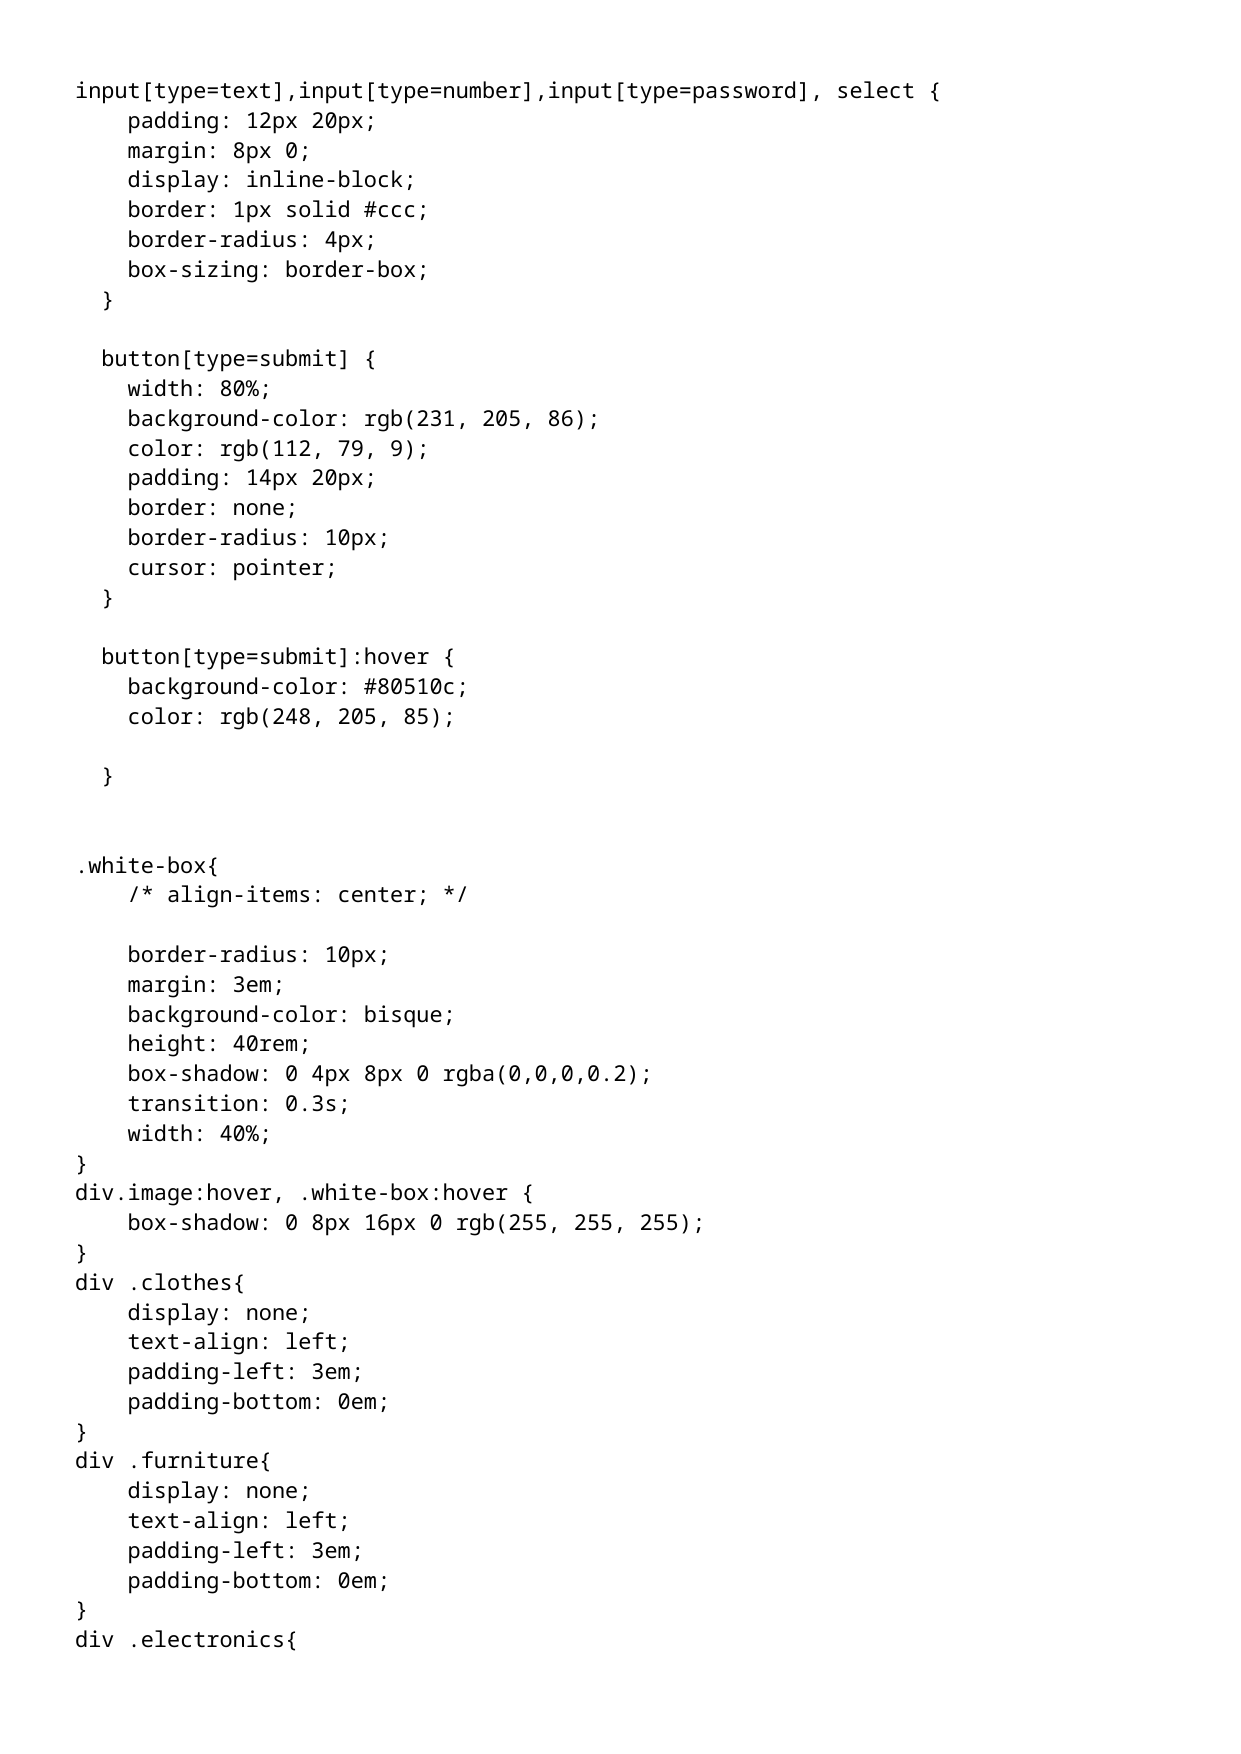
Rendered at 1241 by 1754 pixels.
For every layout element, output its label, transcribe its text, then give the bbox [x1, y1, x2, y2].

text padding-left: 3em; [75, 1356, 1165, 1386]
text } [75, 1594, 1165, 1624]
text width: 80%; [75, 373, 1165, 403]
text } [75, 1147, 1165, 1177]
text border: none; [75, 492, 1165, 522]
text color: rgb(248, 205, 85); [75, 701, 1165, 730]
text div.image:hover, .white-box:hover { [75, 1177, 1165, 1207]
text box-sizing: border-box; [75, 254, 1165, 283]
text } [75, 760, 1165, 790]
text padding-bottom: 0em; [75, 1564, 1165, 1594]
text background-color: rgb(231, 205, 86); [75, 403, 1165, 432]
text button[type=submit]:hover { [75, 641, 1165, 671]
text margin: 3em; [75, 969, 1165, 998]
text padding: 12px 20px; [75, 105, 1165, 134]
text button[type=submit] { [75, 343, 1165, 373]
text input[type=text],input[type=number],input[type=password], select { [75, 75, 1165, 105]
text width: 40%; [75, 1118, 1165, 1147]
text cursor: pointer; [75, 552, 1165, 581]
text box-shadow: 0 8px 16px 0 rgb(255, 255, 255); [75, 1207, 1165, 1237]
text box-shadow: 0 4px 8px 0 rgba(0,0,0,0.2); [75, 1058, 1165, 1088]
text div .clothes{ [75, 1267, 1165, 1296]
text transition: 0.3s; [75, 1088, 1165, 1118]
text div .electronics{ [75, 1624, 1165, 1654]
text color: rgb(112, 79, 9); [75, 432, 1165, 462]
text } [75, 581, 1165, 611]
text border-radius: 4px; [75, 224, 1165, 254]
text padding: 14px 20px; [75, 462, 1165, 492]
text border-radius: 10px; [75, 522, 1165, 552]
text margin: 8px 0; [75, 134, 1165, 164]
text height: 40rem; [75, 1028, 1165, 1058]
text text-align: left; [75, 1326, 1165, 1356]
text padding-bottom: 0em; [75, 1386, 1165, 1416]
text .white-box{ [75, 849, 1165, 879]
text border: 1px solid #ccc; [75, 194, 1165, 224]
text background-color: bisque; [75, 998, 1165, 1028]
text display: none; [75, 1475, 1165, 1505]
text } [75, 1237, 1165, 1267]
text display: inline-block; [75, 164, 1165, 194]
text background-color: #80510c; [75, 671, 1165, 701]
text div .furniture{ [75, 1445, 1165, 1475]
text } [75, 283, 1165, 313]
text display: none; [75, 1296, 1165, 1326]
text text-align: left; [75, 1505, 1165, 1535]
text padding-left: 3em; [75, 1535, 1165, 1564]
text /* align-items: center; */ [75, 879, 1165, 909]
text border-radius: 10px; [75, 939, 1165, 969]
text } [75, 1416, 1165, 1445]
